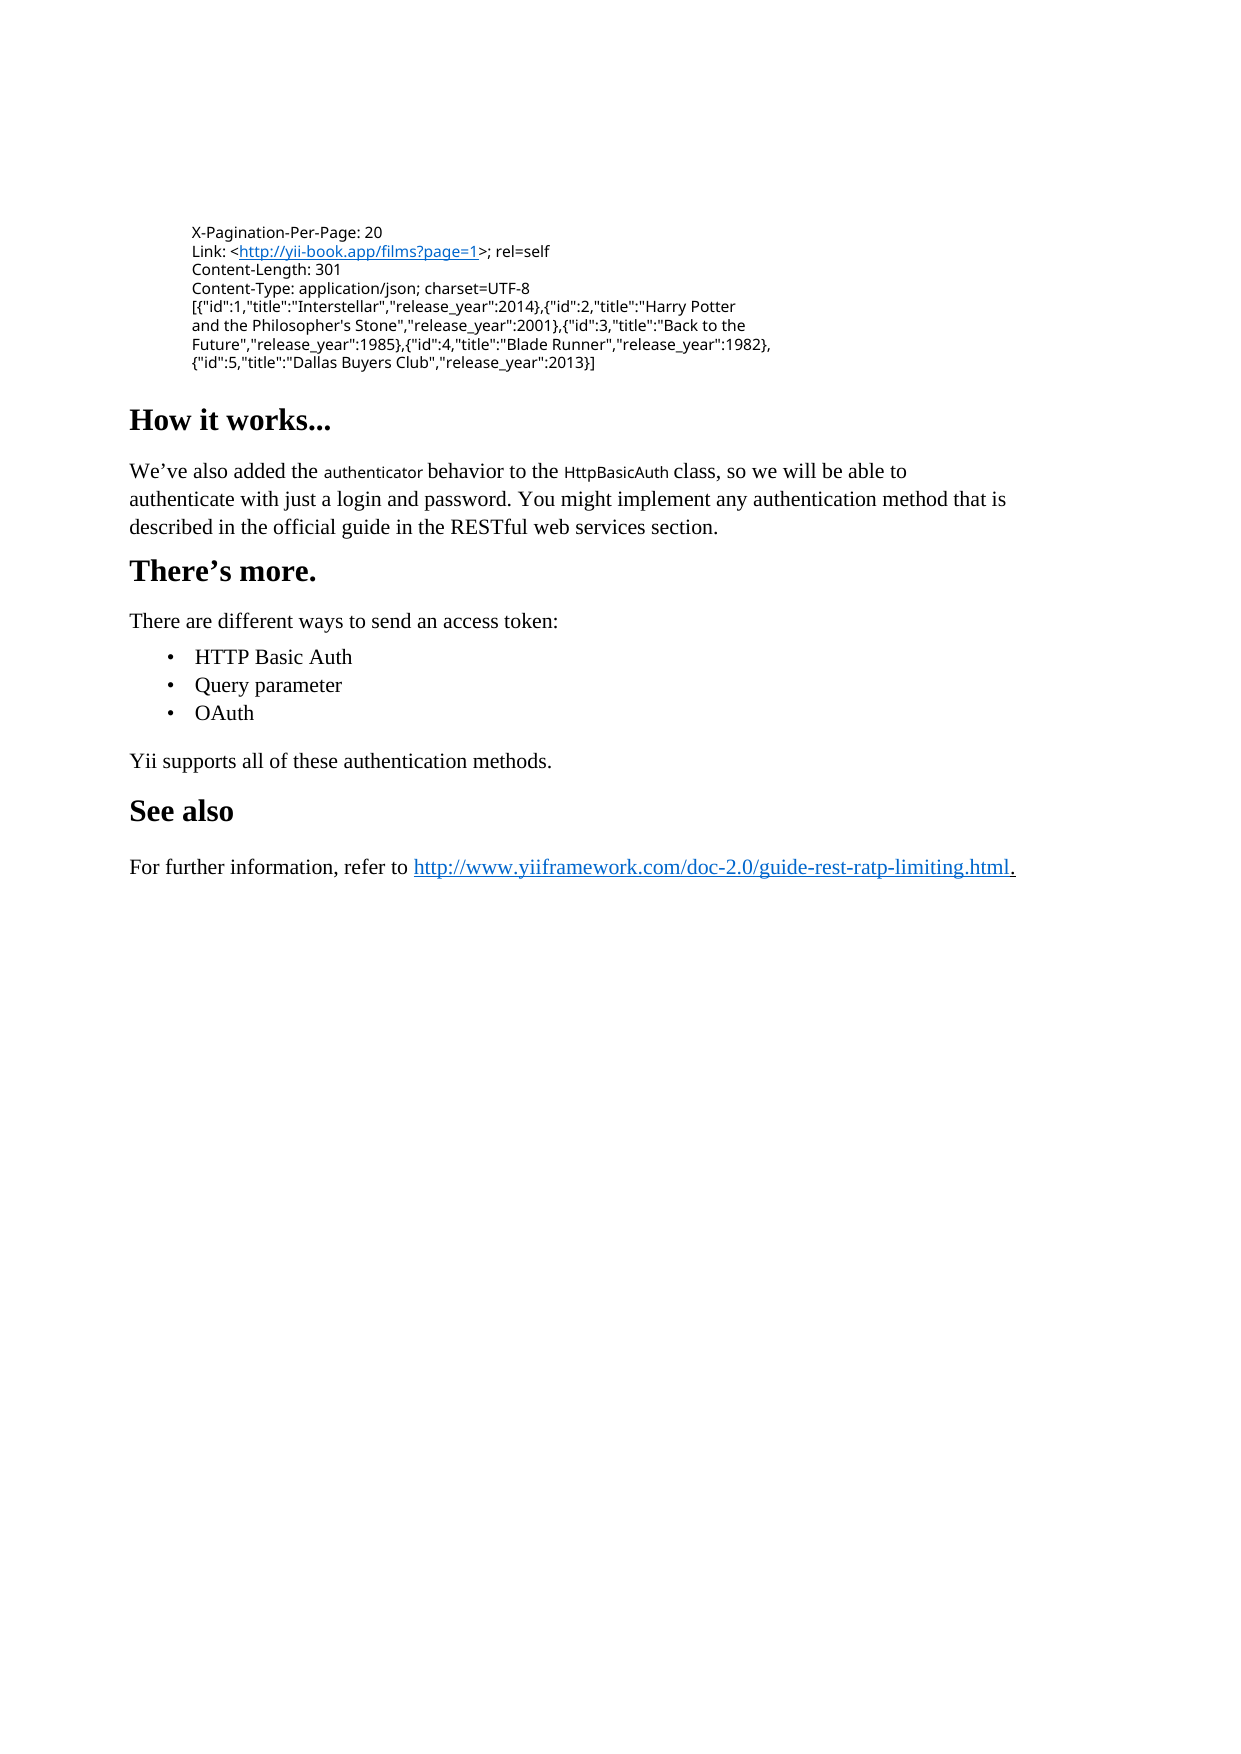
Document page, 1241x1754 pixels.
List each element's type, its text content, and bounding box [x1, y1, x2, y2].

text [{"id":1,"title":"Interstellar","release_year":2014},{"id":2,"title":"Harry Potter and the Philosopher's Stone","release_year":2001},{"id":3,"title":"Back to the Future","release_year":1985},{"id":4,"title":"Blade Runner","release_year":1982}, {"id":5,"title":"Dallas Buyers Club","release_year":2013}] [192, 298, 1088, 372]
list OAuth [167, 698, 1138, 726]
text There are different ways to send an access token: [129, 611, 1138, 633]
text Content-Type: application/json; charset=UTF-8 [192, 279, 1138, 298]
text Link: <http://yii-book.app/films?page=1>; rel=self Content-Length: 301 [192, 242, 741, 279]
list Query parameter [167, 670, 1138, 698]
text We’ve also added the authenticator behavior to the HttpBasicAuth class, so we will be able to authenticate with just a login and password. You might implement any authentication method that is described in the official guide in the RESTful web services section. [129, 456, 1036, 540]
text There’s more. [129, 556, 1138, 587]
text See also [129, 779, 1138, 832]
text For further information, refer to http://www.yiiframework.com/doc-2.0/guide-rest-ratp-limiting.html. [129, 832, 1138, 885]
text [192, 224, 741, 242]
text How it works... [129, 406, 1138, 437]
list HTTP Basic Auth [167, 642, 1138, 670]
text Yii supports all of these authentication methods. [129, 726, 1138, 779]
